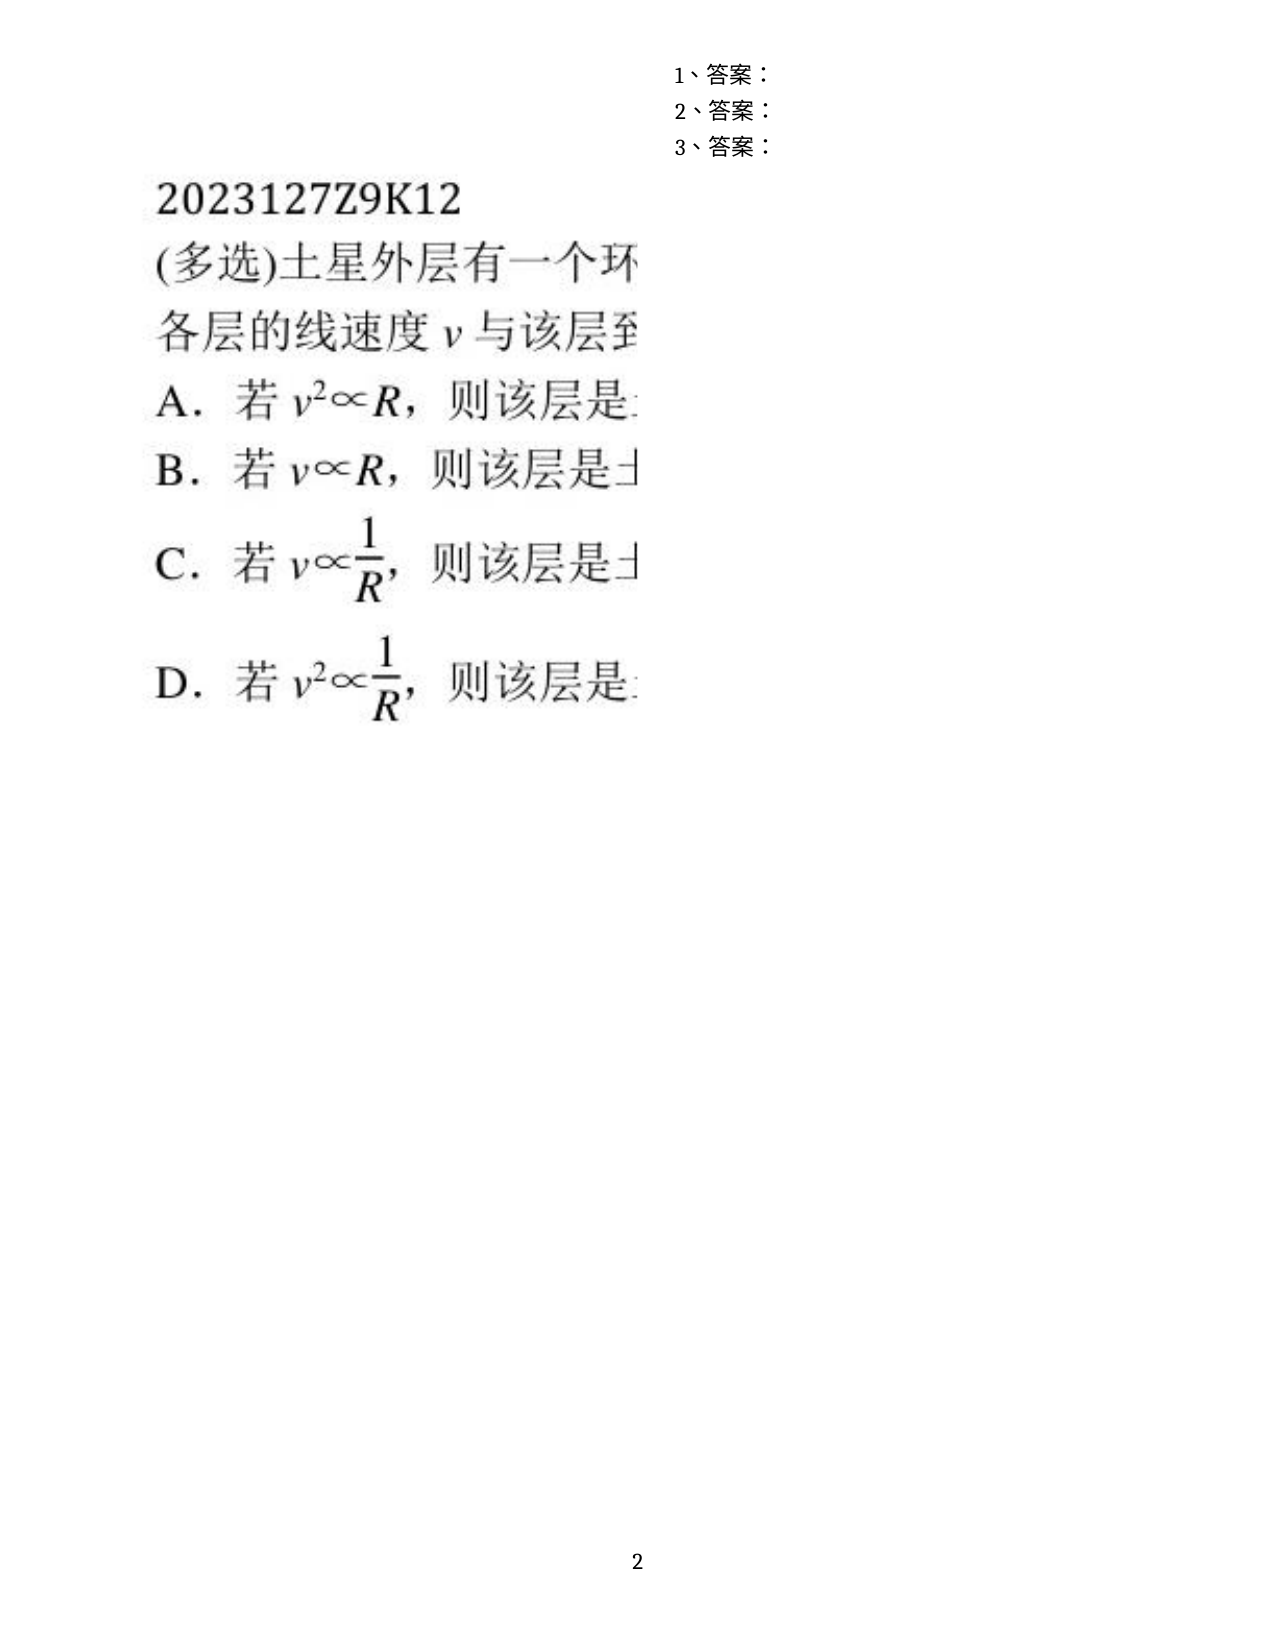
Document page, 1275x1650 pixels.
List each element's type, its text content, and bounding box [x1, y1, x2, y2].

text 1、答案： [675, 59, 1200, 90]
picture [93, 59, 638, 1539]
text 3、答案： [675, 131, 1200, 162]
text 2、答案： [675, 95, 1200, 126]
